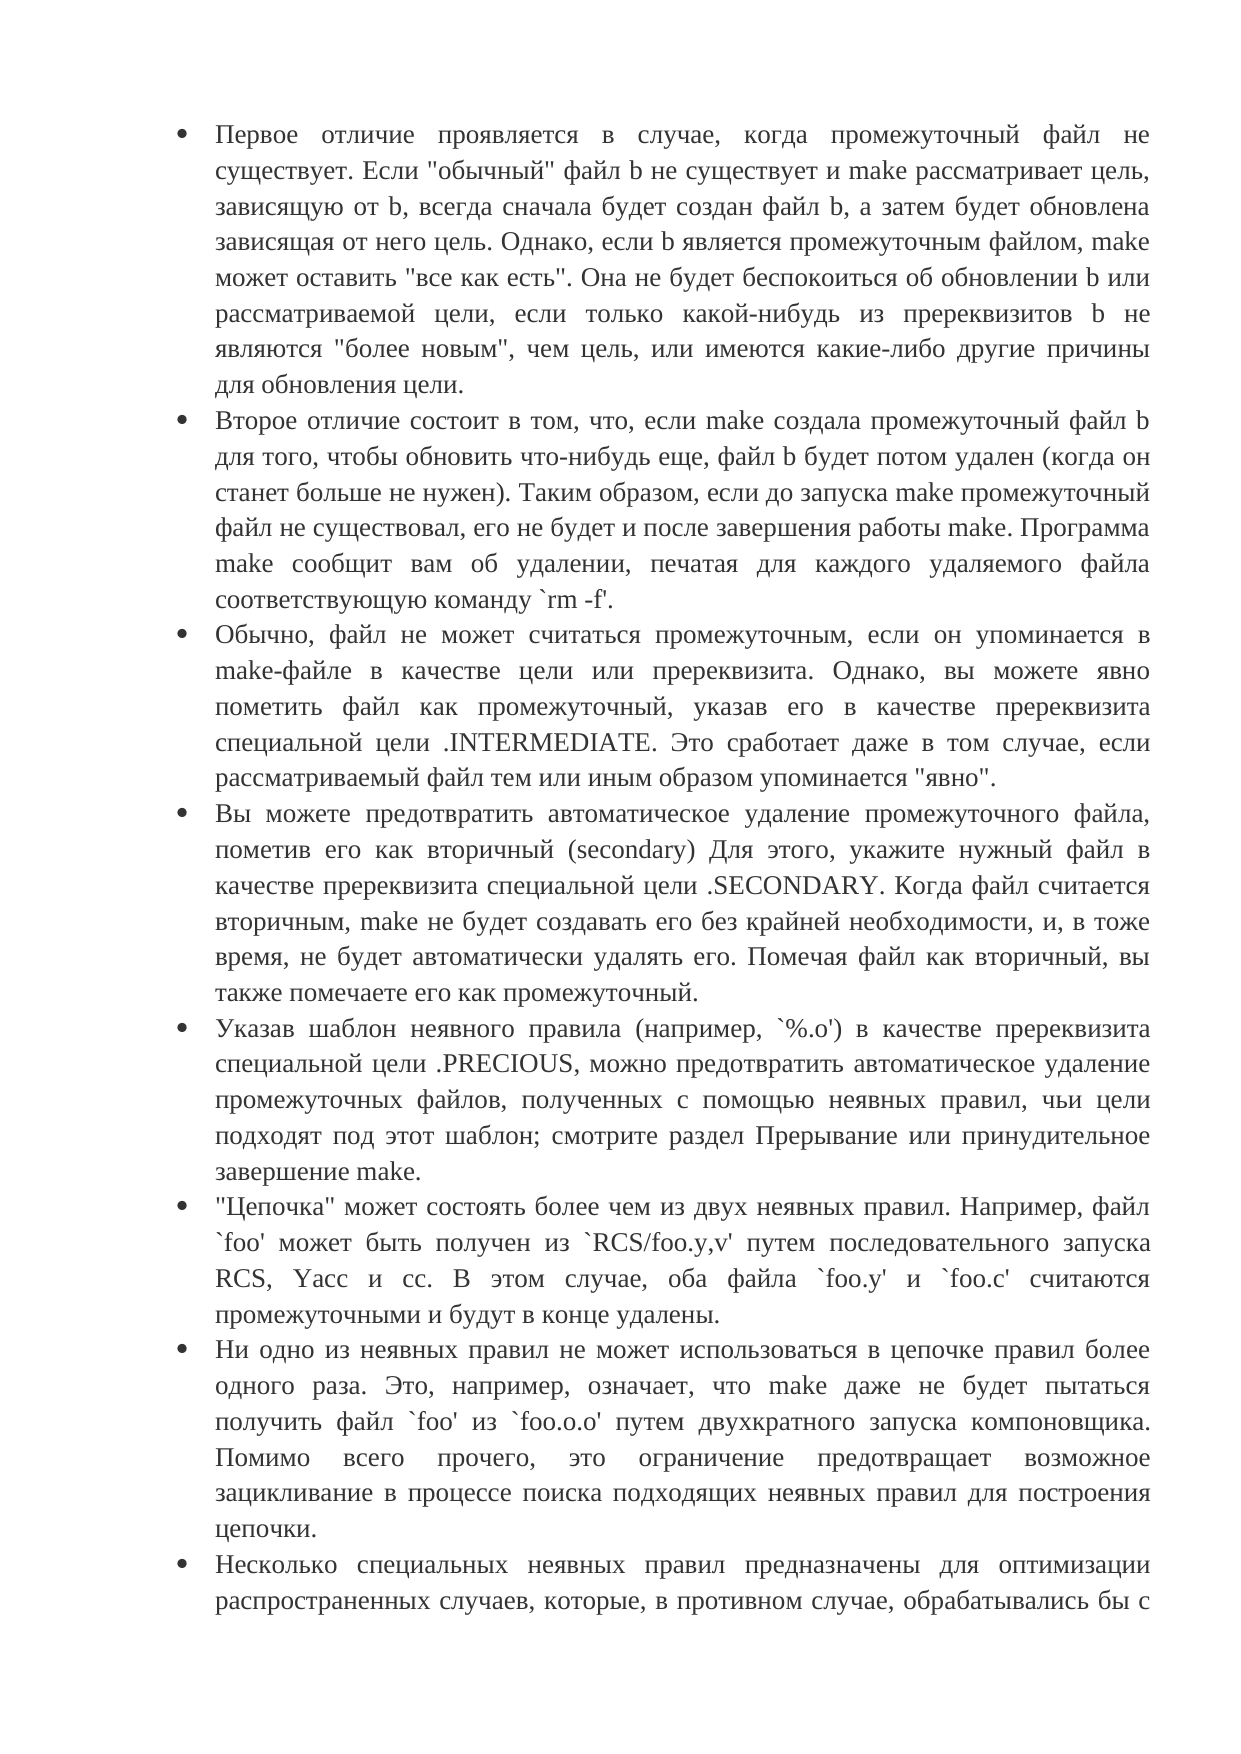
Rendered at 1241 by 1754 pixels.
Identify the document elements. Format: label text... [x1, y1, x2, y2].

list Обычно, файл не может считаться промежуточным, если он упоминается в make-файле в качестве цели или пререквизита. Однако, вы можете явно пометить файл как промежуточный, указав его в качестве пререквизита специальной цели .INTERMEDIATE. Это сработает даже в том случае, если рассматриваемый файл тем или иным образом упоминается "явно". [177, 618, 1152, 793]
list Первое отличие проявляется в случае, когда промежуточный файл не существует. Если "обычный" файл b не существует и make рассматривает цель, зависящую от b, всегда сначала будет создан файл b, а затем будет обновлена зависящая от него цель. Однако, если b является промежуточным файлом, make может оставить "все как есть". Она не будет беспокоиться об обновлении b или рассматриваемой цели, если только какой-нибудь из пререквизитов b не являются "более новым", чем цель, или имеются какие-либо другие причины для обновления цели. [177, 118, 1152, 399]
list Второе отличие состоит в том, что, если make создала промежуточный файл b для того, чтобы обновить что-нибудь еще, файл b будет потом удален (когда он станет больше не нужен). Таким образом, если до запуска make промежуточный файл не существовал, его не будет и после завершения работы make. Программа make сообщит вам об удалении, печатая для каждого удаляемого файла соответствующую команду `rm -f'. [177, 404, 1152, 614]
list "Цепочка" может состоять более чем из двух неявных правил. Например, файл `foo' может быть получен из `RCS/foo.y,v' путем последовательного запуска RCS, Yacc и cc. В этом случае, оба файла `foo.y' и `foo.c' считаются промежуточными и будут в конце удалены. [177, 1191, 1152, 1329]
list Ни одно из неявных правил не может использоваться в цепочке правил более одного раза. Это, например, означает, что make даже не будет пытаться получить файл `foo' из `foo.o.o' путем двухкратного запуска компоновщика. Помимо всего прочего, это ограничение предотвращает возможное зацикливание в процессе поиска подходящих неявных правил для построения цепочки. [177, 1333, 1152, 1543]
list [177, 1548, 1152, 1615]
list Вы можете предотвратить автоматическое удаление промежуточного файла, пометив его как вторичный (secondary) Для этого, укажите нужный файл в качестве пререквизита специальной цели .SECONDARY. Когда файл считается вторичным, make не будет создавать его без крайней необходимости, и, в тоже время, не будет автоматически удалять его. Помечая файл как вторичный, вы также помечаете его как промежуточный. [177, 797, 1152, 1007]
list Указав шаблон неявного правила (например, `%.o') в качестве пререквизита специальной цели .PRECIOUS, можно предотвратить автоматическое удаление промежуточных файлов, полученных с помощью неявных правил, чьи цели подходят под этот шаблон; смотрите раздел Прерывание или принудительное завершение make. [177, 1012, 1152, 1186]
